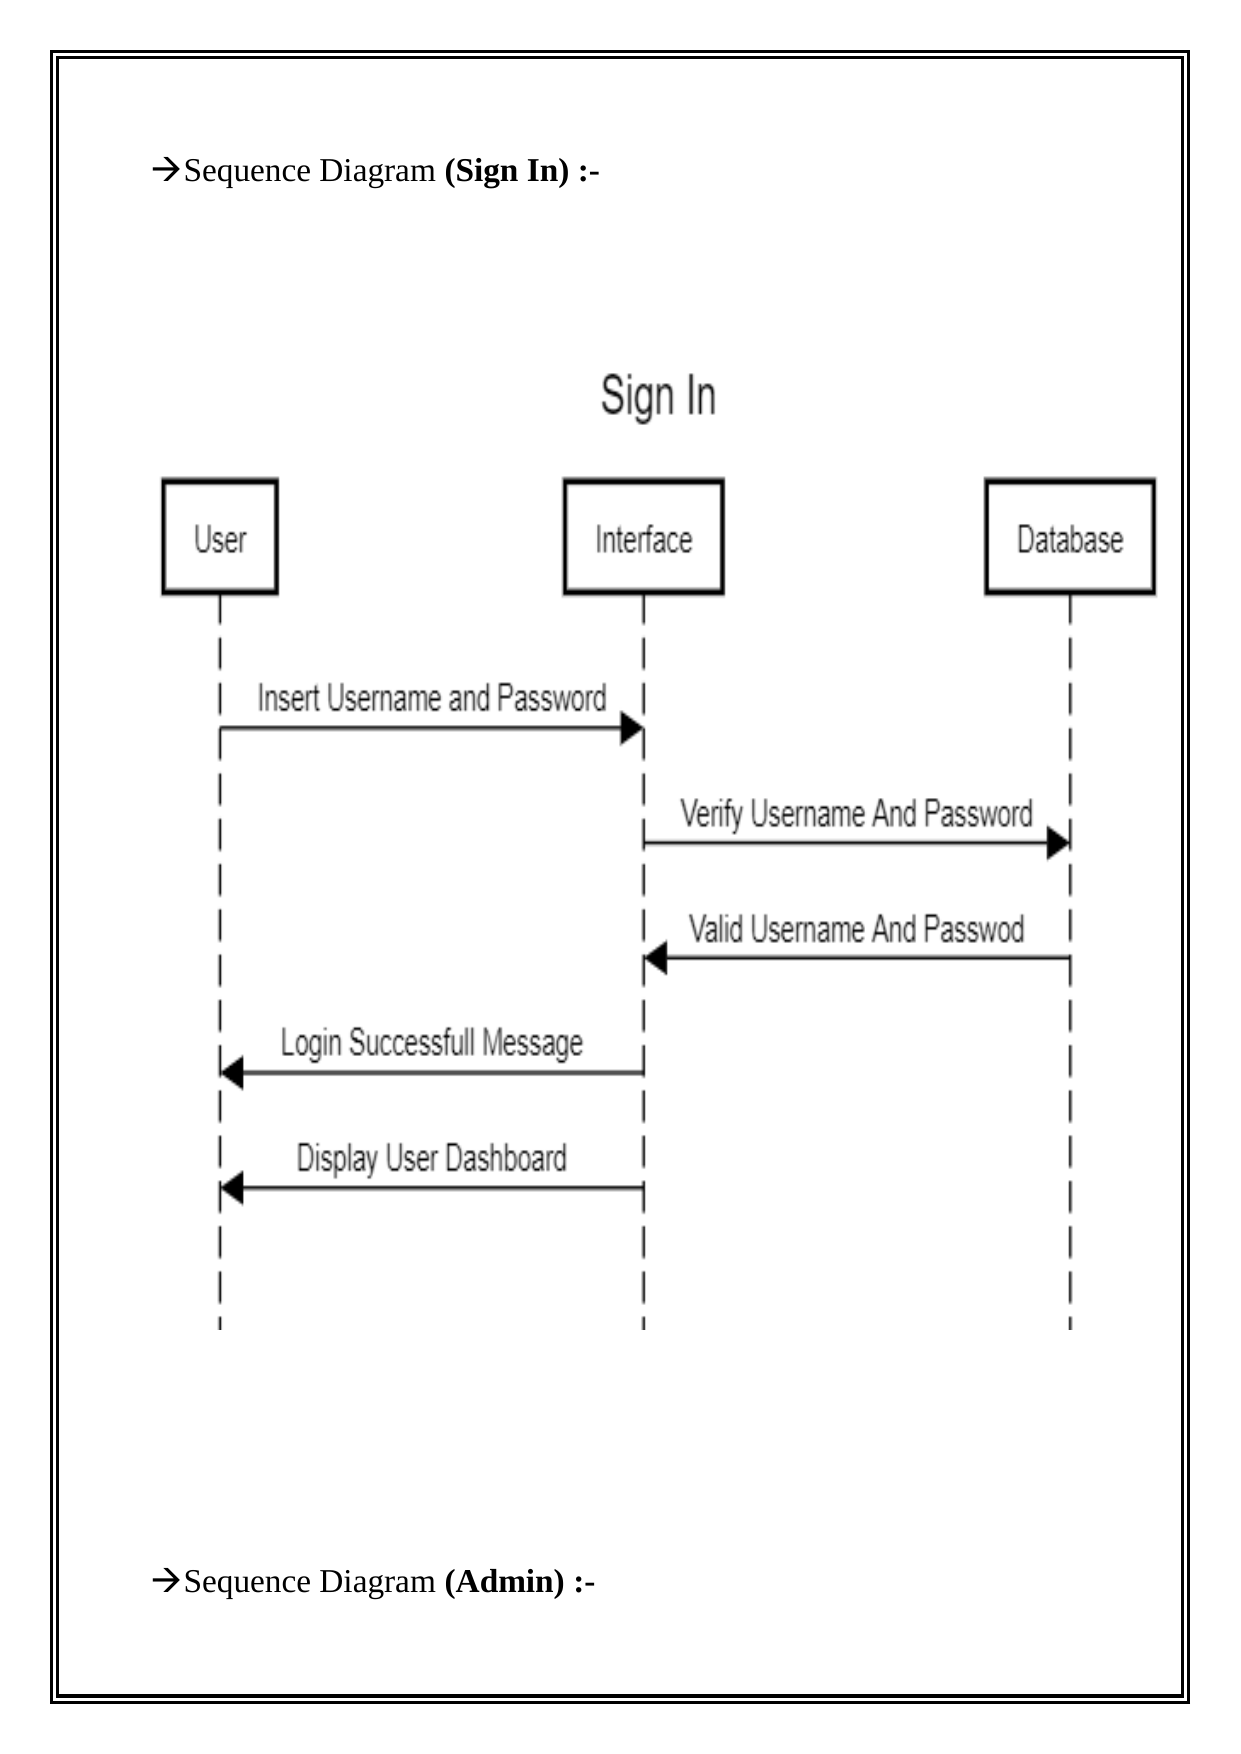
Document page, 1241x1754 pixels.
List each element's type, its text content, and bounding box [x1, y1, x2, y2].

text Sequence Diagram (Sign In) :- [150, 150, 1090, 188]
text Sequence Diagram (Admin) :- [150, 1561, 1090, 1599]
picture [150, 352, 1168, 1330]
